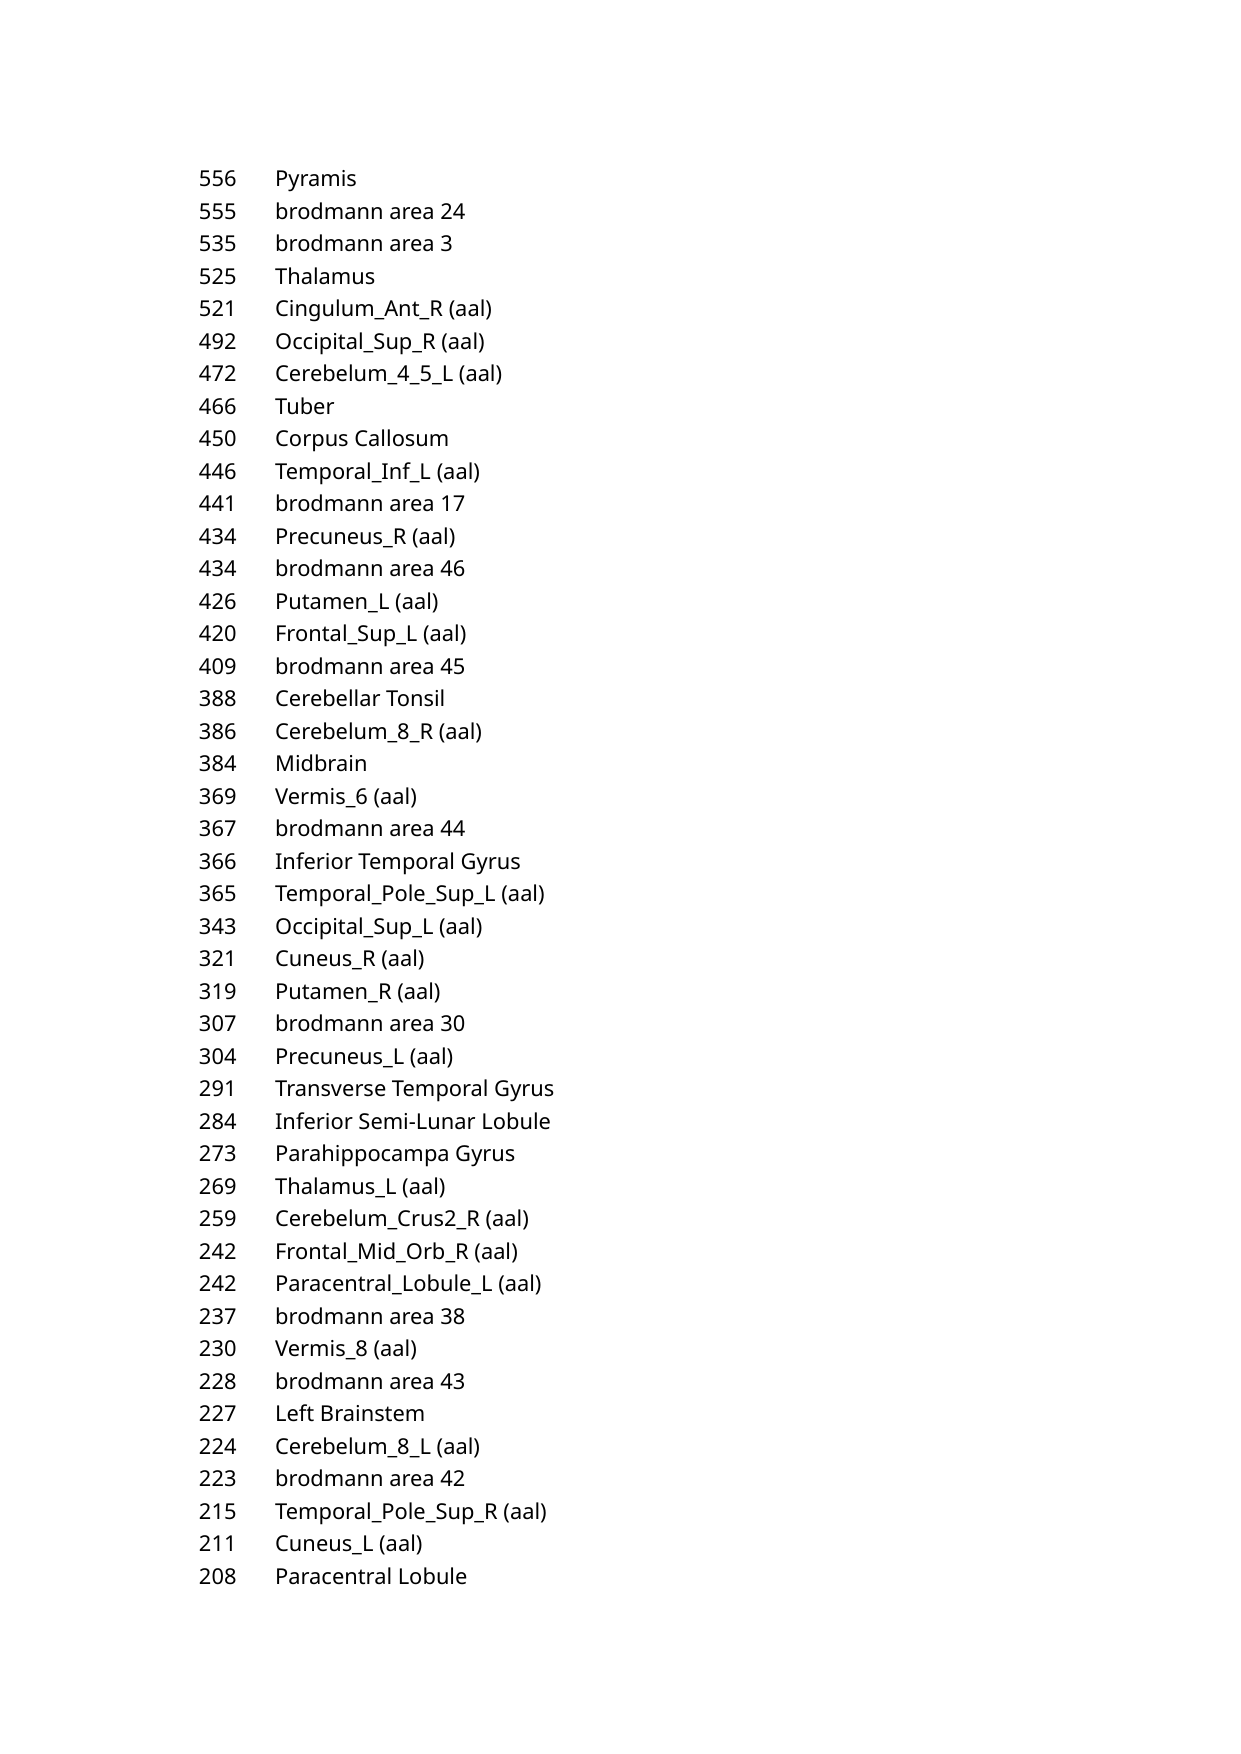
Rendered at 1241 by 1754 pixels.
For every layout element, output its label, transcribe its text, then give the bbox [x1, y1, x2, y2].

text 555 brodmann area 24 [187, 194, 1053, 227]
text 386 Cerebelum_8_R (aal) [187, 714, 1053, 747]
text 434 brodmann area 46 [187, 552, 1053, 584]
text 450 Corpus Callosum [187, 422, 1053, 454]
text 535 brodmann area 3 [187, 227, 1053, 259]
text 304 Precuneus_L (aal) [187, 1039, 1053, 1072]
text 466 Tuber [187, 389, 1053, 422]
text 227 Left Brainstem [187, 1397, 1053, 1429]
text 237 brodmann area 38 [187, 1299, 1053, 1332]
text 215 Temporal_Pole_Sup_R (aal) [187, 1494, 1053, 1527]
text 367 brodmann area 44 [187, 812, 1053, 844]
text 525 Thalamus [187, 259, 1053, 292]
text 208 Paracentral Lobule [187, 1559, 1053, 1592]
text 321 Cuneus_R (aal) [187, 942, 1053, 974]
text 384 Midbrain [187, 747, 1053, 779]
text 269 Thalamus_L (aal) [187, 1169, 1053, 1202]
text 211 Cuneus_L (aal) [187, 1527, 1053, 1559]
text 343 Occipital_Sup_L (aal) [187, 909, 1053, 942]
text 291 Transverse Temporal Gyrus [187, 1072, 1053, 1104]
text 472 Cerebelum_4_5_L (aal) [187, 357, 1053, 389]
text 242 Paracentral_Lobule_L (aal) [187, 1267, 1053, 1299]
text 366 Inferior Temporal Gyrus [187, 844, 1053, 877]
text 230 Vermis_8 (aal) [187, 1332, 1053, 1364]
text 426 Putamen_L (aal) [187, 584, 1053, 617]
text 223 brodmann area 42 [187, 1462, 1053, 1494]
text 224 Cerebelum_8_L (aal) [187, 1429, 1053, 1462]
text 273 Parahippocampa Gyrus [187, 1137, 1053, 1169]
text 242 Frontal_Mid_Orb_R (aal) [187, 1234, 1053, 1267]
text 388 Cerebellar Tonsil [187, 682, 1053, 714]
text 319 Putamen_R (aal) [187, 974, 1053, 1007]
text 446 Temporal_Inf_L (aal) [187, 454, 1053, 487]
text 434 Precuneus_R (aal) [187, 519, 1053, 552]
text 420 Frontal_Sup_L (aal) [187, 617, 1053, 649]
text 284 Inferior Semi-Lunar Lobule [187, 1104, 1053, 1137]
text 441 brodmann area 17 [187, 487, 1053, 519]
text 259 Cerebelum_Crus2_R (aal) [187, 1202, 1053, 1234]
text 521 Cingulum_Ant_R (aal) [187, 292, 1053, 324]
text 365 Temporal_Pole_Sup_L (aal) [187, 877, 1053, 909]
text 307 brodmann area 30 [187, 1007, 1053, 1039]
text 492 Occipital_Sup_R (aal) [187, 324, 1053, 357]
text 369 Vermis_6 (aal) [187, 779, 1053, 812]
text 228 brodmann area 43 [187, 1364, 1053, 1397]
text 409 brodmann area 45 [187, 649, 1053, 682]
text 556 Pyramis [187, 162, 1053, 194]
